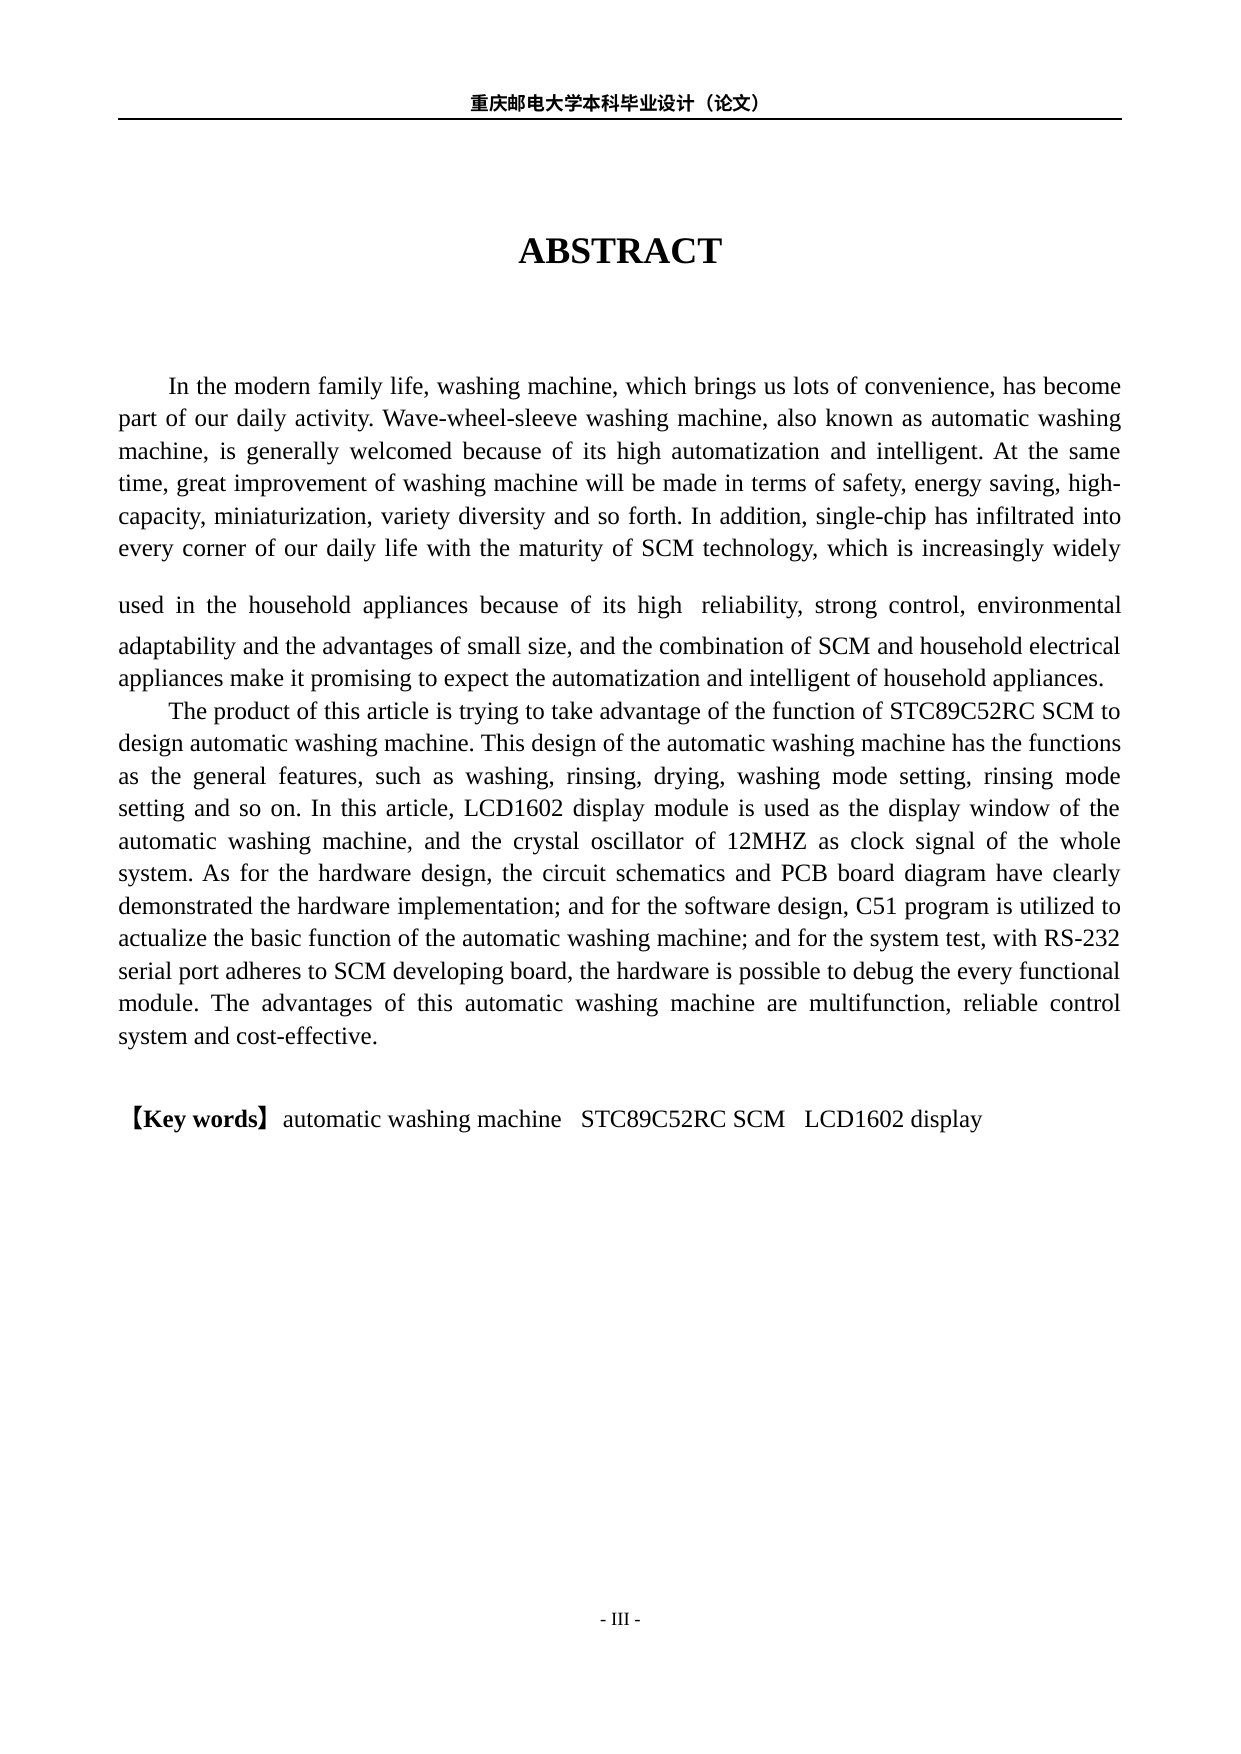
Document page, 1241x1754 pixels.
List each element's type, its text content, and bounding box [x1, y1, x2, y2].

text ABSTRACT [118, 218, 1122, 283]
text 【Key words】automatic washing machine STC89C52RC SCM LCD1602 display [118, 1084, 1122, 1149]
text In the modern family life, washing machine, which brings us lots of convenience, has become part of our daily activity. Wave-wheel-sleeve washing machine, also known as automatic washing machine, is generally welcomed because of its high automatization and intelligent. At the same time, great improvement of washing machine will be made in terms of safety, energy saving, high-capacity, miniaturization, variety diversity and so forth. In addition, single-chip has infiltrated into every corner of our daily life with the maturity of SCM technology, which is increasingly widely used in the household appliances because of its high reliability, strong control, environmental adaptability and the advantages of small size, and the combination of SCM and household electrical appliances make it promising to expect the automatization and intelligent of household appliances. [118, 369, 1122, 694]
text The product of this article is trying to take advantage of the function of STC89C52RC SCM to design automatic washing machine. This design of the automatic washing machine has the functions as the general features, such as washing, rinsing, drying, washing mode setting, rinsing mode setting and so on. In this article, LCD1602 display module is used as the display window of the automatic washing machine, and the crystal oscillator of 12MHZ as clock signal of the whole system. As for the hardware design, the circuit schematics and PCB board diagram have clearly demonstrated the hardware implementation; and for the software design, C51 program is utilized to actualize the basic function of the automatic washing machine; and for the system test, with RS-232 serial port adheres to SCM developing board, the hardware is possible to debug the every functional module. The advantages of this automatic washing machine are multifunction, reliable control system and cost-effective. [118, 694, 1122, 1052]
